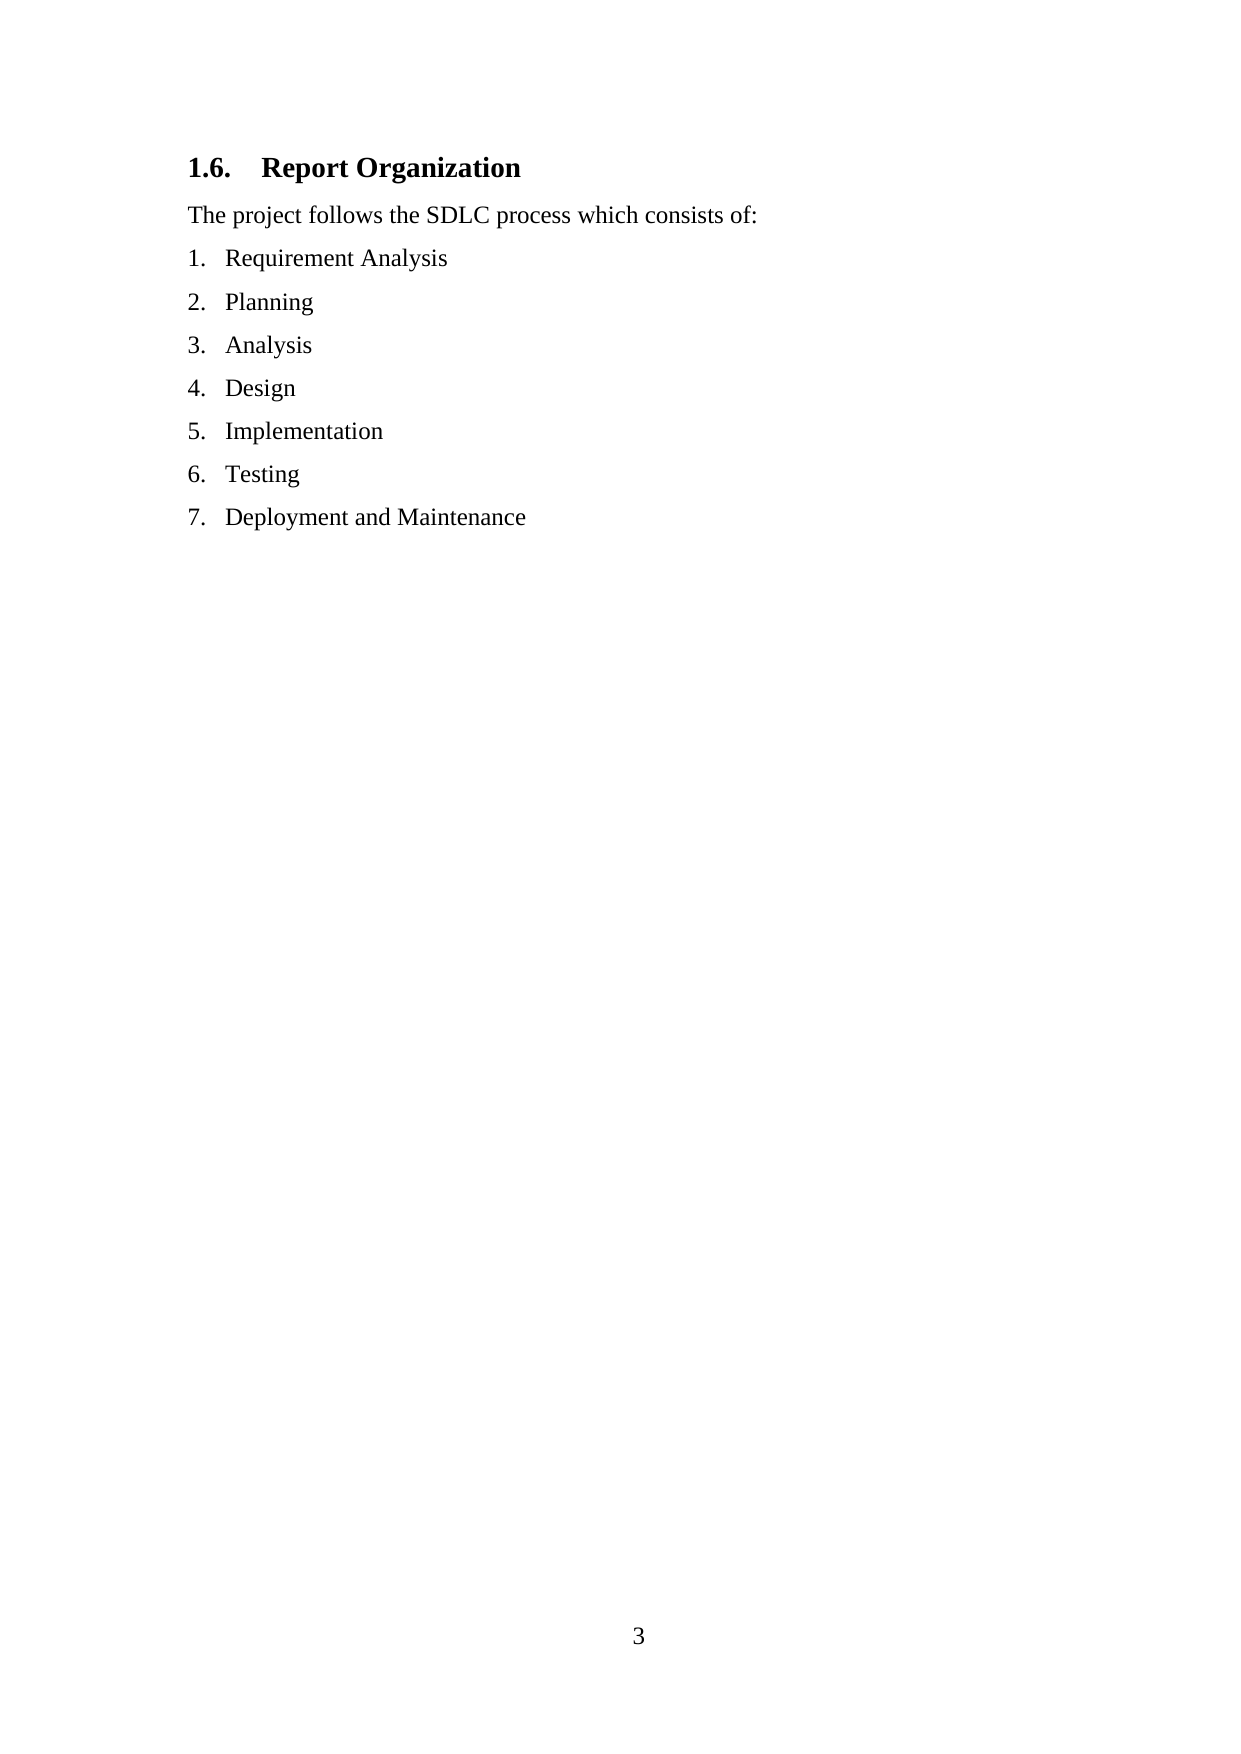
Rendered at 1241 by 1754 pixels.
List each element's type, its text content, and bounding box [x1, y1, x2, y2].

list Analysis [187, 330, 1090, 358]
text The project follows the SDLC process which consists of: [187, 200, 1090, 229]
list Testing [187, 459, 1090, 488]
list Design [187, 373, 1090, 402]
subtitle Report Organization [187, 150, 1090, 183]
list Implementation [187, 416, 1090, 445]
list Deployment and Maintenance [187, 502, 1090, 531]
list Planning [187, 287, 1090, 315]
list Requirement Analysis [187, 243, 1090, 272]
